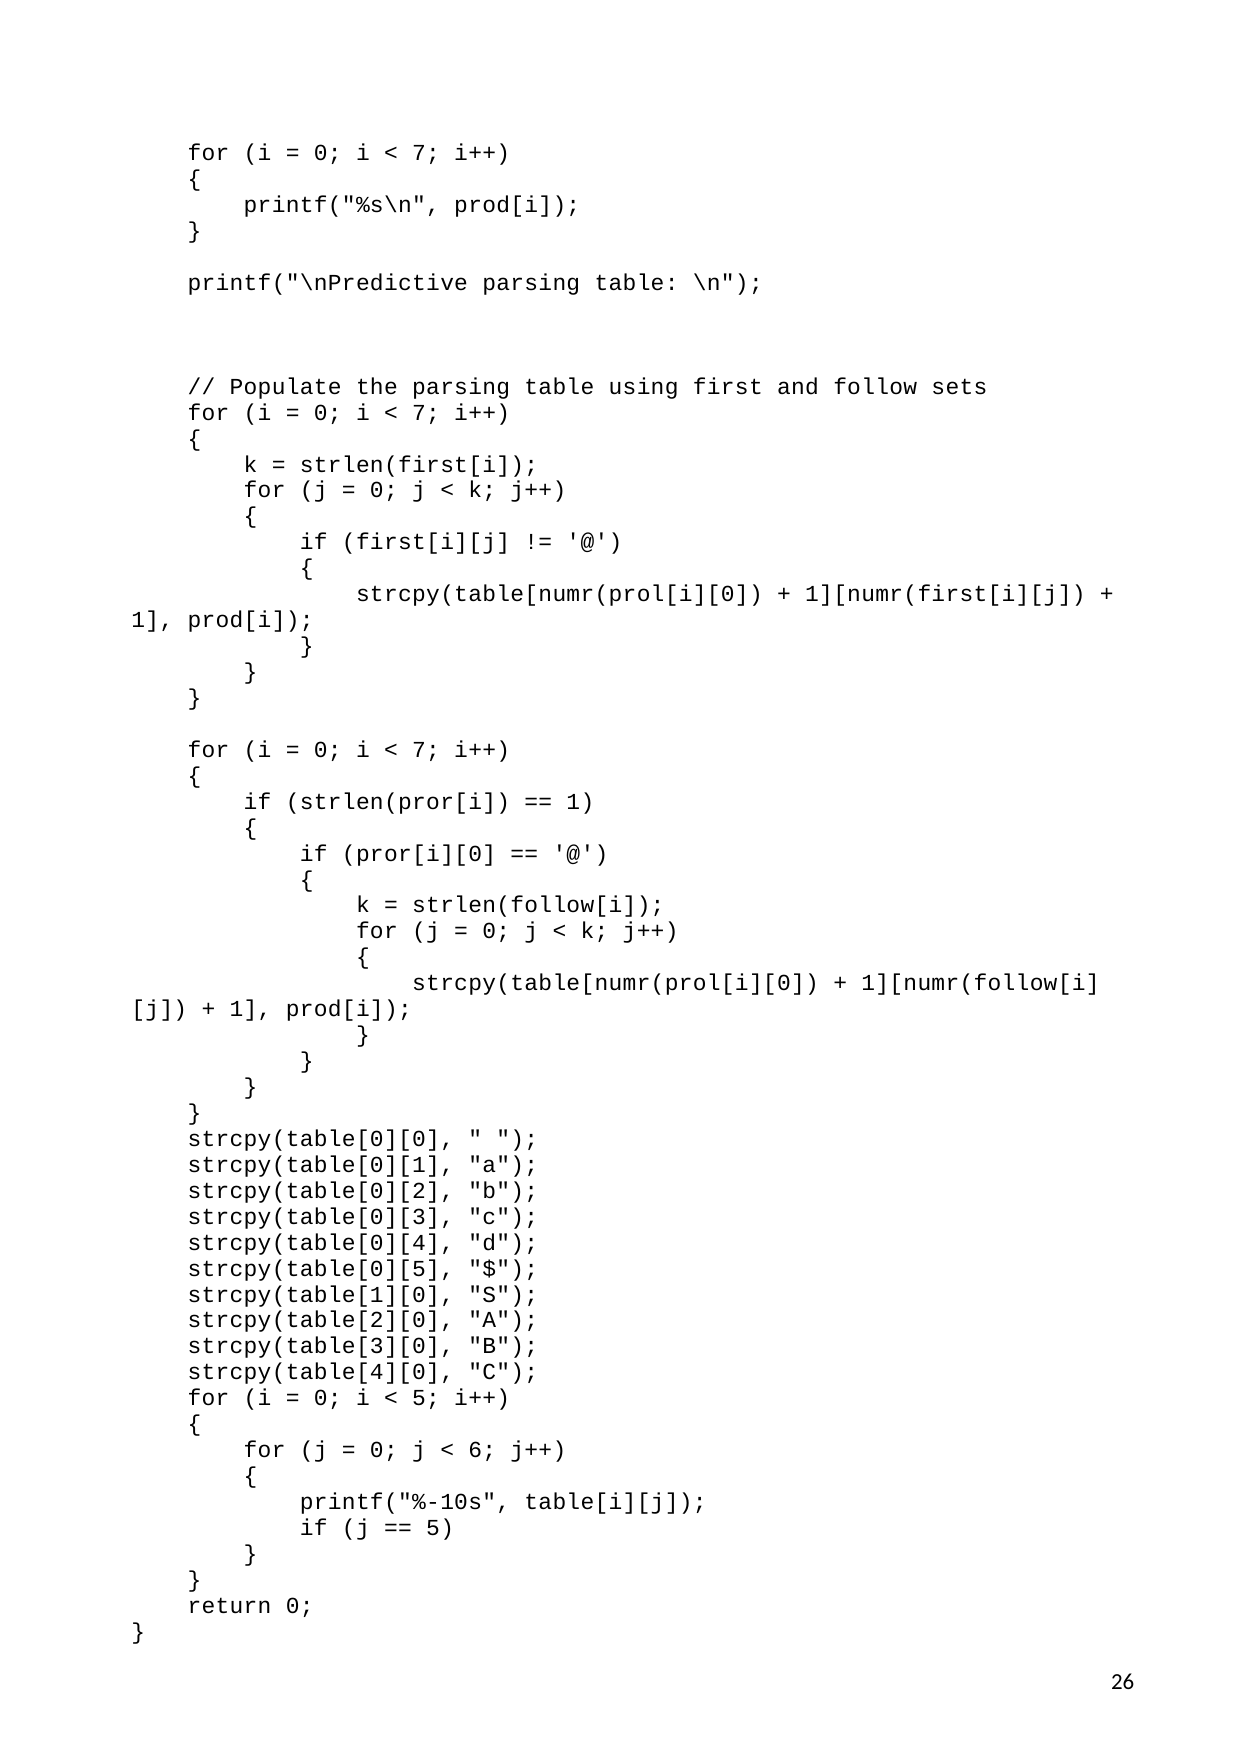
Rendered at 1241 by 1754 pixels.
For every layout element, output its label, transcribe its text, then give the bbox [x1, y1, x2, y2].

text { [131, 868, 1134, 894]
text k = strlen(first[i]); [131, 453, 1134, 479]
text for (i = 0; i < 7; i++) [131, 142, 1134, 168]
text strcpy(table[0][5], "$"); [131, 1257, 1134, 1283]
text { [131, 427, 1134, 453]
text } [131, 1568, 1134, 1594]
text if (j == 5) [131, 1516, 1134, 1542]
text for (j = 0; j < k; j++) [131, 920, 1134, 946]
text k = strlen(follow[i]); [131, 894, 1134, 920]
text { [131, 557, 1134, 583]
text strcpy(table[4][0], "C"); [131, 1361, 1134, 1387]
text for (i = 0; i < 5; i++) [131, 1387, 1134, 1413]
text if (strlen(pror[i]) == 1) [131, 790, 1134, 816]
text for (i = 0; i < 7; i++) [131, 738, 1134, 764]
text } [131, 1023, 1134, 1049]
text printf("\nPredictive parsing table: \n"); [131, 271, 1134, 297]
text printf("%s\n", prod[i]); [131, 193, 1134, 219]
text } [131, 634, 1134, 660]
text strcpy(table[0][2], "b"); [131, 1179, 1134, 1205]
text } [131, 1542, 1134, 1568]
text if (first[i][j] != '@') [131, 531, 1134, 557]
text strcpy(table[0][3], "c"); [131, 1205, 1134, 1231]
text strcpy(table[3][0], "B"); [131, 1335, 1134, 1361]
text { [131, 816, 1134, 842]
text } [131, 1075, 1134, 1101]
text { [131, 168, 1134, 193]
text { [131, 764, 1134, 790]
text } [131, 686, 1134, 712]
text strcpy(table[0][0], " "); [131, 1127, 1134, 1153]
text } [131, 1620, 1134, 1646]
text } [131, 1049, 1134, 1075]
text strcpy(table[0][4], "d"); [131, 1231, 1134, 1257]
text if (pror[i][0] == '@') [131, 842, 1134, 868]
text { [131, 1413, 1134, 1438]
text } [131, 219, 1134, 245]
text { [131, 1464, 1134, 1490]
text for (i = 0; i < 7; i++) [131, 401, 1134, 427]
text printf("%-10s", table[i][j]); [131, 1490, 1134, 1516]
text { [131, 505, 1134, 531]
text } [131, 660, 1134, 686]
text { [131, 946, 1134, 972]
text for (j = 0; j < 6; j++) [131, 1438, 1134, 1464]
text strcpy(table[numr(prol[i][0]) + 1][numr(first[i][j]) + 1], prod[i]); [131, 583, 1134, 634]
text strcpy(table[numr(prol[i][0]) + 1][numr(follow[i][j]) + 1], prod[i]); [131, 972, 1134, 1023]
text strcpy(table[2][0], "A"); [131, 1309, 1134, 1335]
text } [131, 1101, 1134, 1127]
text return 0; [131, 1594, 1134, 1620]
text // Populate the parsing table using first and follow sets [131, 375, 1134, 401]
text for (j = 0; j < k; j++) [131, 479, 1134, 505]
text strcpy(table[0][1], "a"); [131, 1153, 1134, 1179]
text strcpy(table[1][0], "S"); [131, 1283, 1134, 1309]
